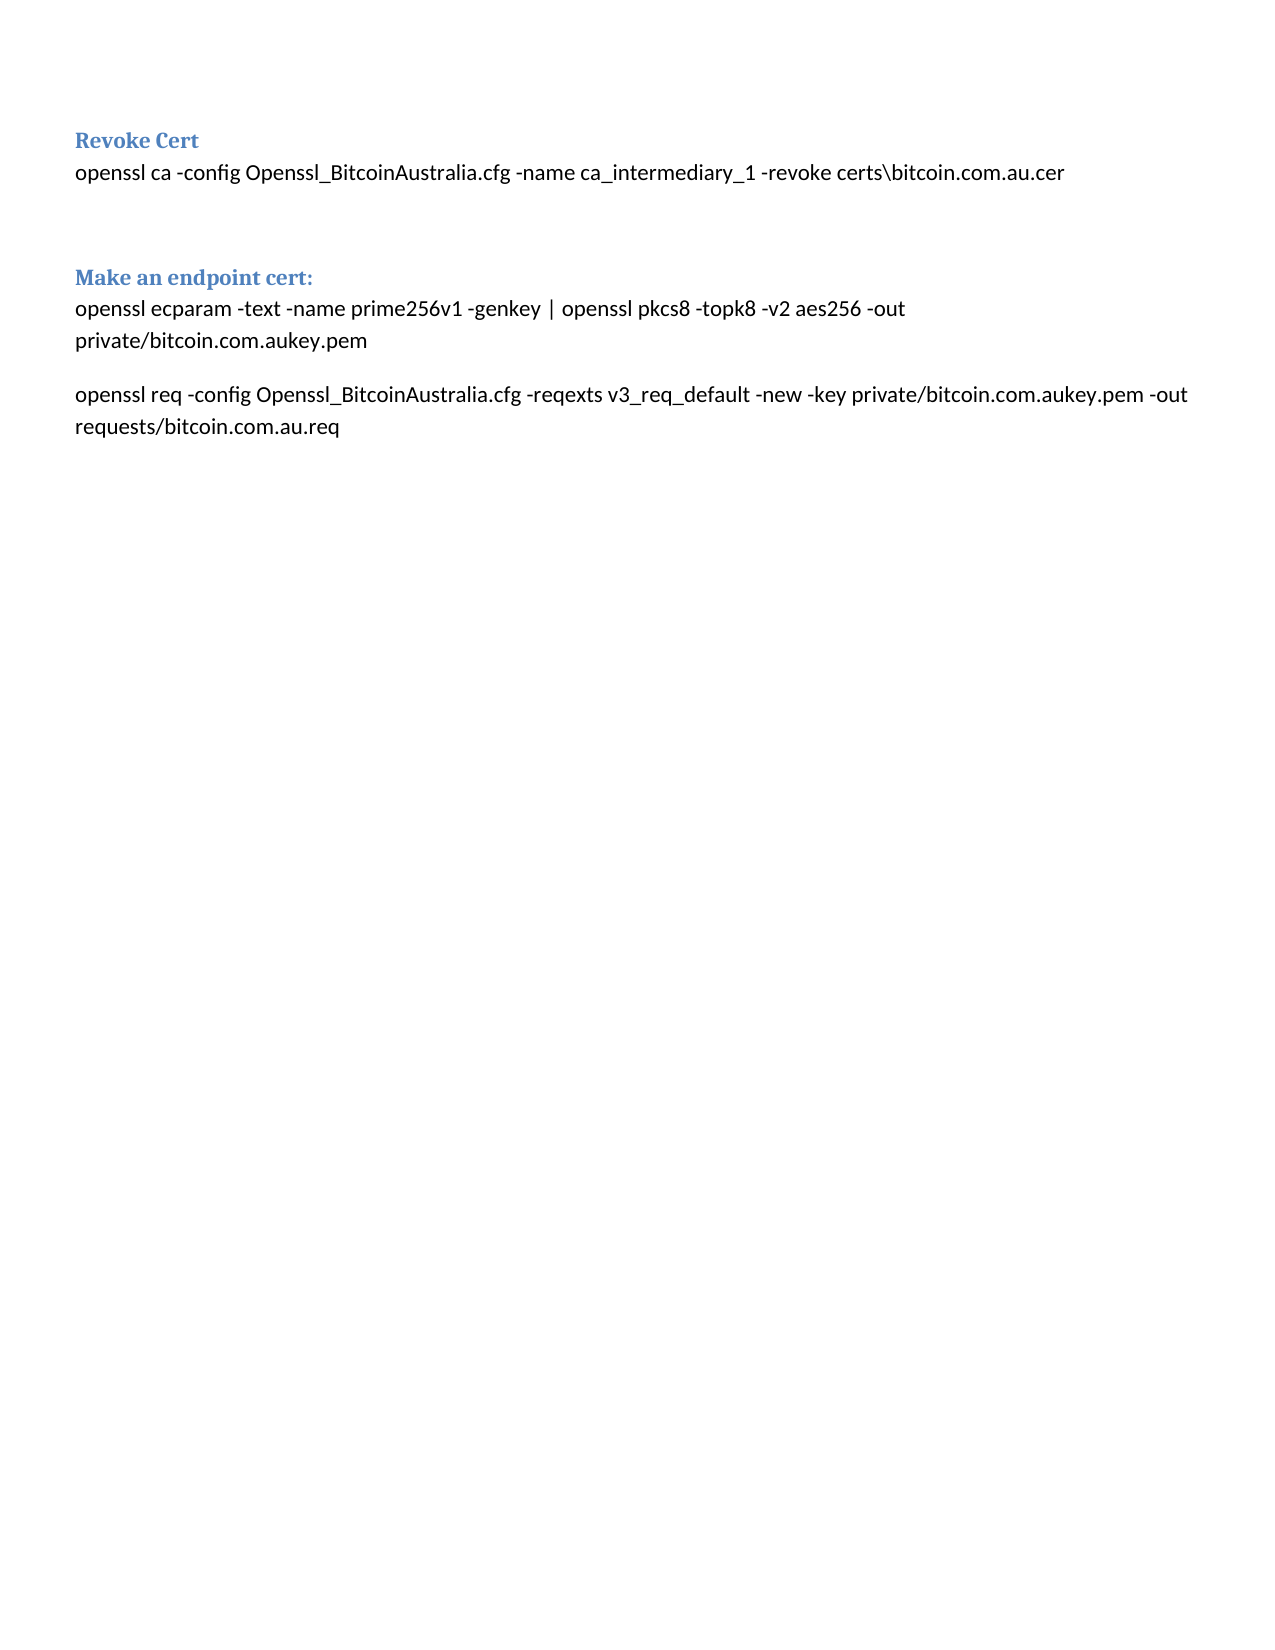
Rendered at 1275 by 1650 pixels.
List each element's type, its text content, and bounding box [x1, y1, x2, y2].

text openssl ecparam -text -name prime256v1 -genkey | openssl pkcs8 -topk8 -v2 aes256 -out private/bitcoin.com.aukey.pem [75, 294, 1200, 355]
subtitle Revoke Cert [75, 128, 1200, 154]
subtitle Make an endpoint cert: [75, 264, 1200, 291]
text openssl req -config Openssl_BitcoinAustralia.cfg -reqexts v3_req_default -new -key private/bitcoin.com.aukey.pem -out requests/bitcoin.com.au.req [75, 380, 1200, 440]
text openssl ca -config Openssl_BitcoinAustralia.cfg -name ca_intermediary_1 -revoke certs\bitcoin.com.au.cer [75, 158, 1200, 186]
